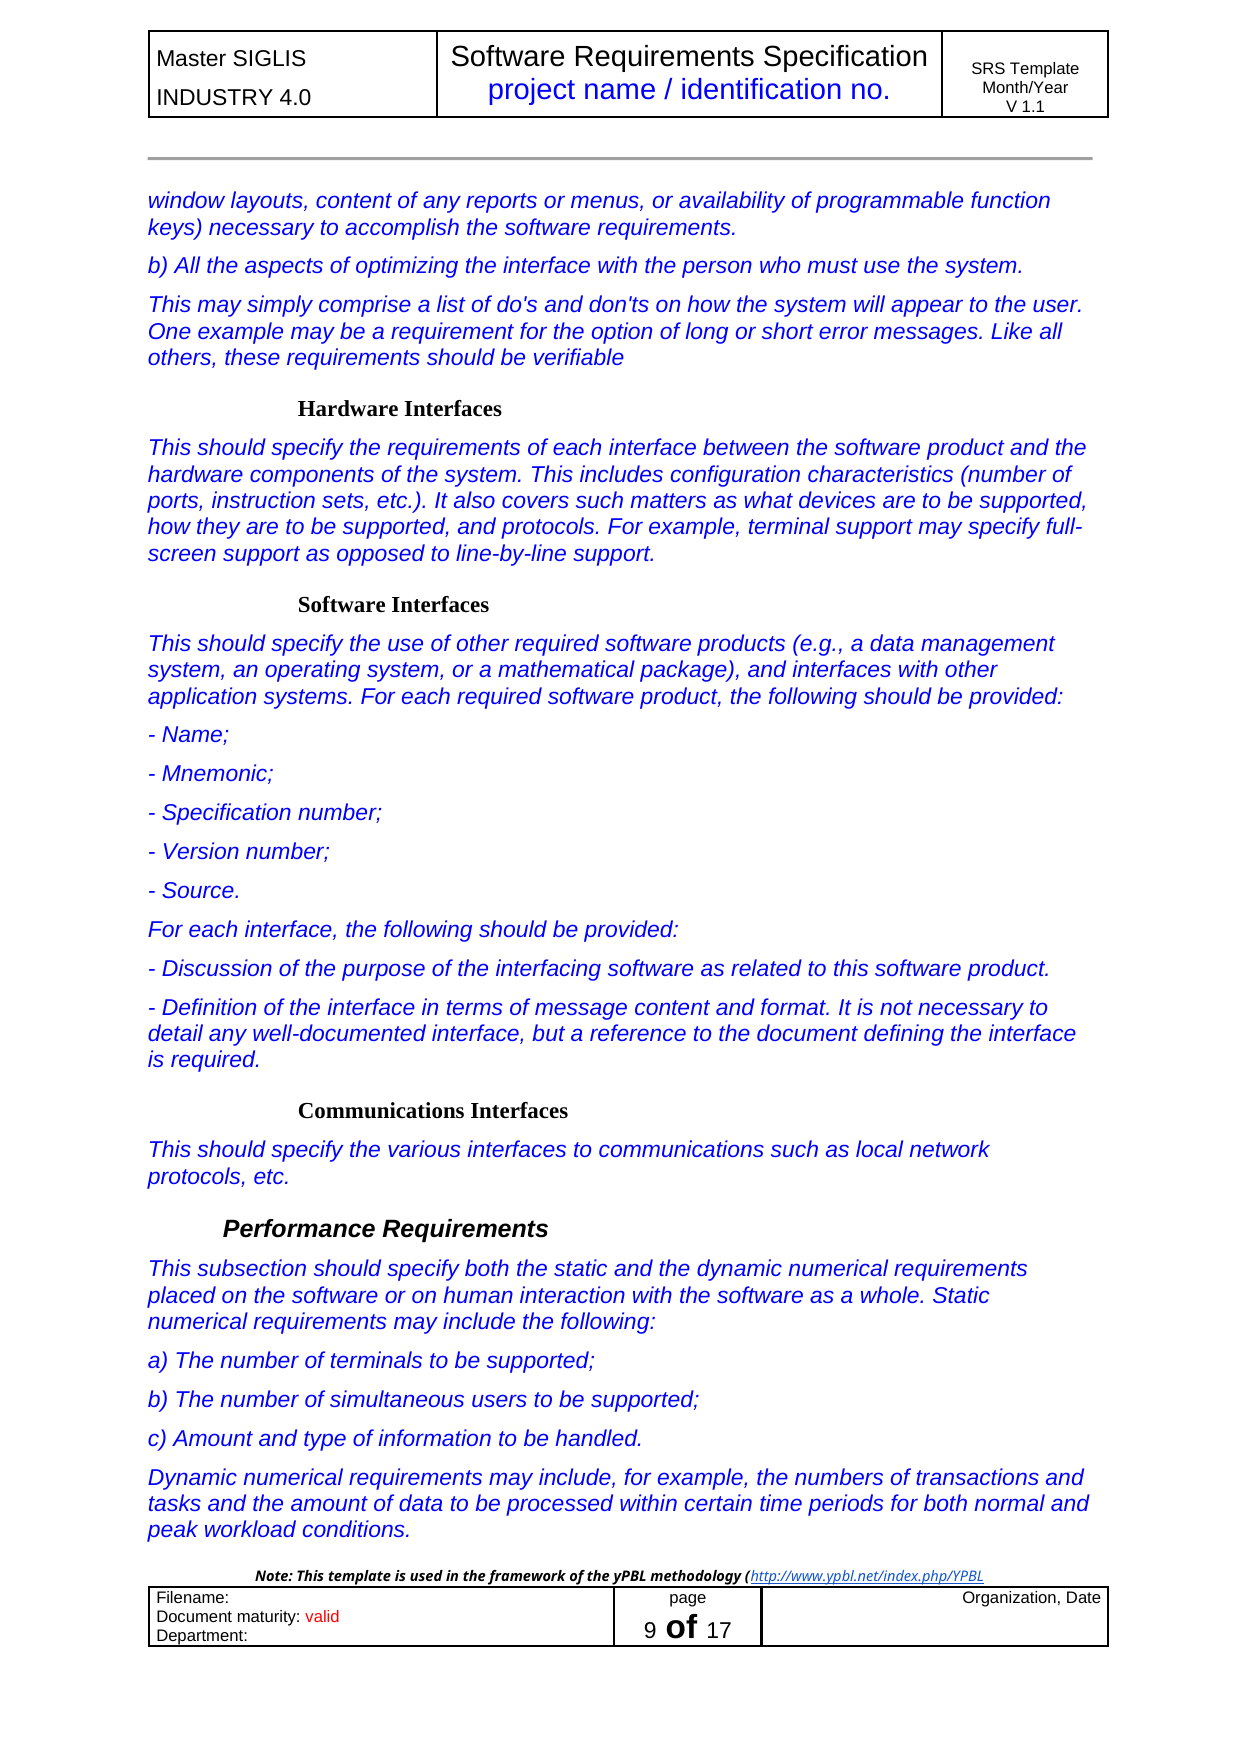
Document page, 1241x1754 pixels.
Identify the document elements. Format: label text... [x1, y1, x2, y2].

text This should specify the use of other required software products (e.g., a data management system, an operating system, or a mathematical package), and interfaces with other application systems. For each required software product, the following should be provided: [148, 630, 1092, 709]
subtitle Hardware Interfaces [298, 395, 1092, 422]
text - Version number; [148, 838, 1092, 864]
subtitle Performance Requirements [223, 1214, 1092, 1243]
text b) The number of simultaneous users to be supported; [148, 1386, 1092, 1412]
text a) The number of terminals to be supported; [148, 1347, 1092, 1373]
subtitle Communications Interfaces [298, 1097, 1092, 1124]
text - Name; [148, 721, 1092, 748]
text This subsection should specify both the static and the dynamic numerical requirements placed on the software or on human interaction with the software as a whole. Static numerical requirements may include the following: [148, 1255, 1092, 1334]
text This may simply comprise a list of do's and don'ts on how the system will appear to the user. One example may be a requirement for the option of long or short error messages. Like all others, these requirements should be verifiable [148, 291, 1092, 370]
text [148, 187, 1092, 240]
text - Specification number; [148, 799, 1092, 826]
text This should specify the various interfaces to communications such as local network protocols, etc. [148, 1136, 1092, 1189]
subtitle Software Interfaces [298, 591, 1092, 617]
text For each interface, the following should be provided: [148, 916, 1092, 942]
text - Discussion of the purpose of the interfacing software as related to this software product. [148, 954, 1092, 981]
text - Source. [148, 877, 1092, 903]
text - Mnemonic; [148, 760, 1092, 787]
text - Definition of the interface in terms of message content and format. It is not necessary to detail any well-documented interface, but a reference to the document defining the interface is required. [148, 993, 1092, 1072]
text Dynamic numerical requirements may include, for example, the numbers of transactions and tasks and the amount of data to be processed within certain time periods for both normal and peak workload conditions. [148, 1463, 1092, 1542]
text This should specify the requirements of each interface between the software product and the hardware components of the system. This includes configuration characteristics (number of ports, instruction sets, etc.). It also covers such matters as what devices are to be supported, how they are to be supported, and protocols. For example, terminal support may specify full-screen support as opposed to line-by-line support. [148, 434, 1092, 566]
text c) Amount and type of information to be handled. [148, 1424, 1092, 1451]
text b) All the aspects of optimizing the interface with the person who must use the system. [148, 252, 1092, 279]
